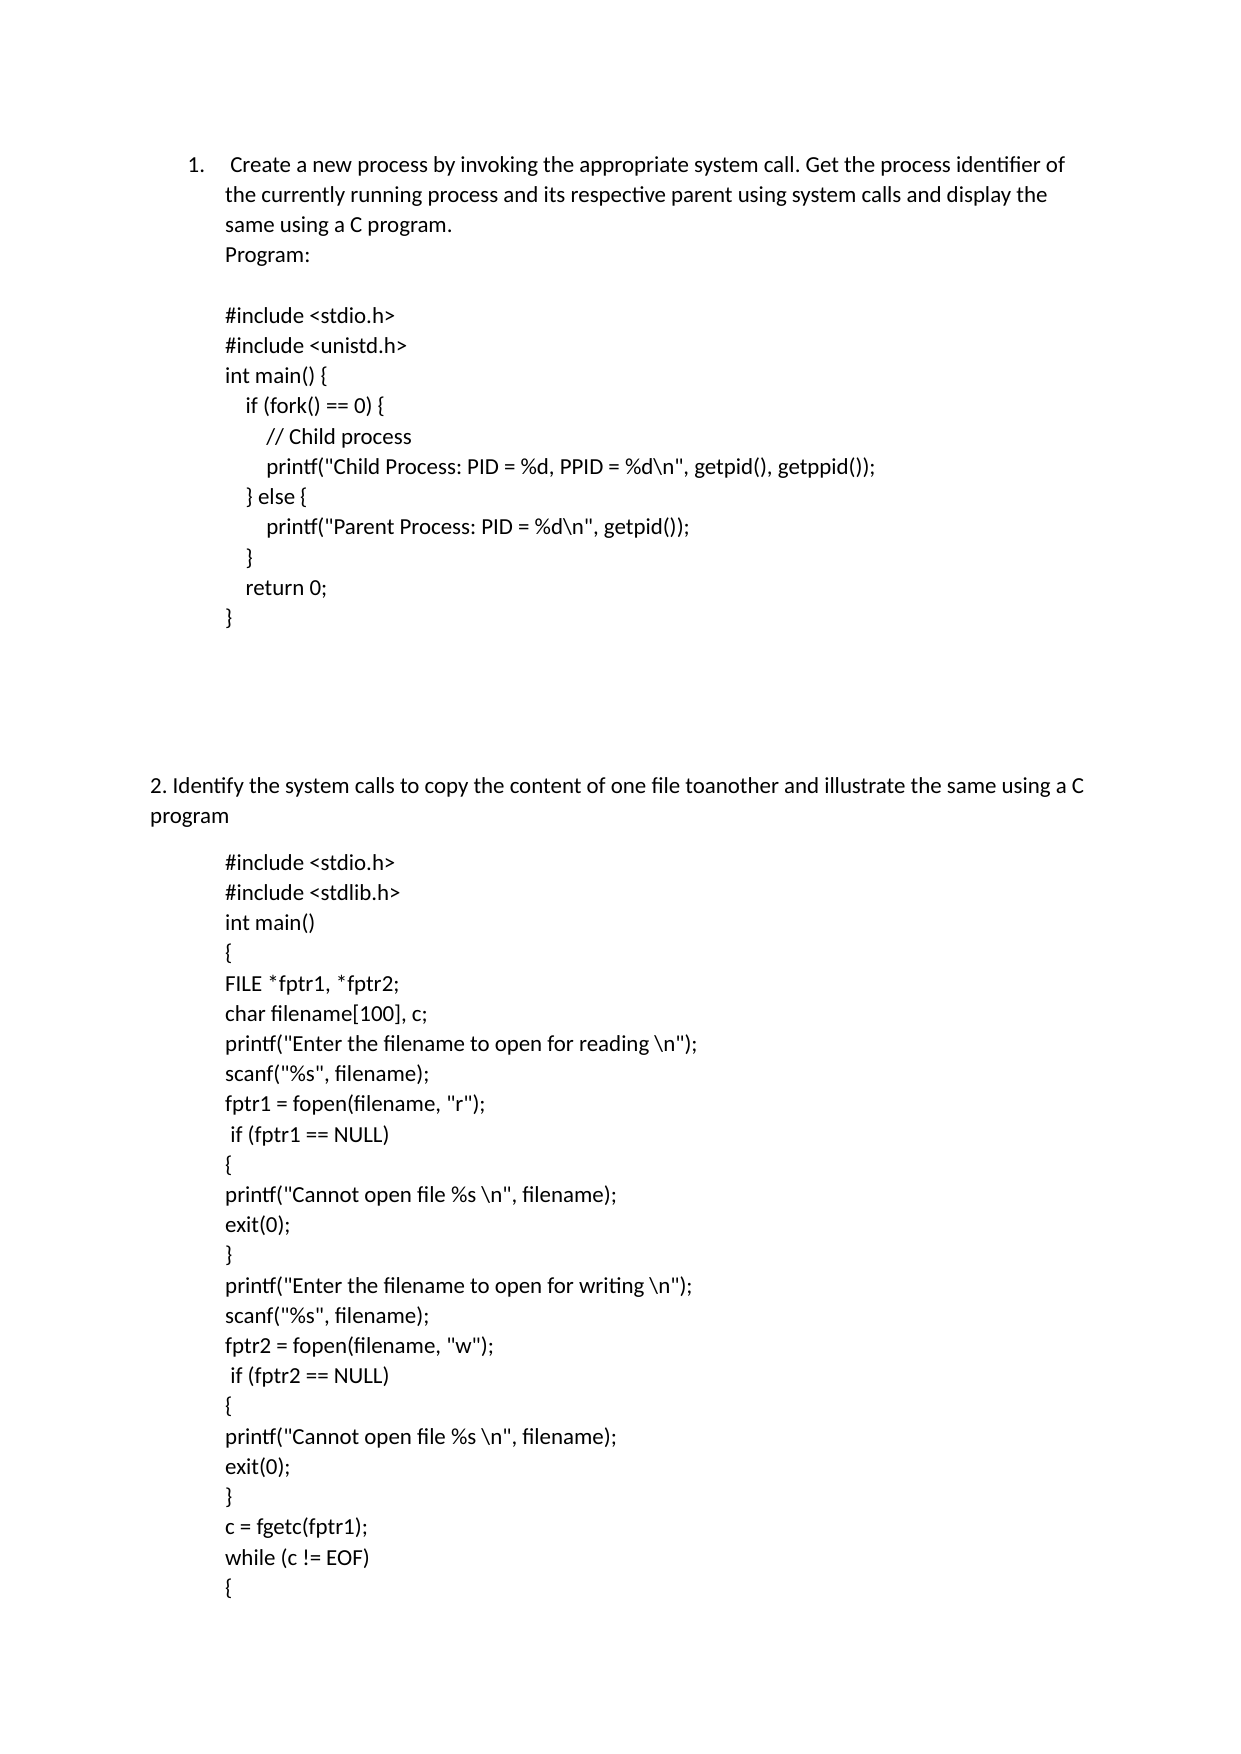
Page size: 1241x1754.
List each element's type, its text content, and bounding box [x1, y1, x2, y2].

list } [225, 1482, 1090, 1510]
list exit(0); [225, 1210, 1090, 1238]
list #include <stdio.h> [225, 301, 1090, 329]
list scanf("%s", filename); [225, 1301, 1090, 1329]
list { [225, 938, 1090, 967]
list char filename[100], c; [225, 999, 1090, 1027]
list if (fork() == 0) { [225, 392, 1090, 420]
list if (fptr2 == NULL) [225, 1361, 1090, 1389]
list // Child process [225, 422, 1090, 450]
list } [225, 543, 1090, 571]
list } else { [225, 482, 1090, 510]
list scanf("%s", filename); [225, 1059, 1090, 1087]
list printf("Parent Process: PID = %d\n", getpid()); [225, 512, 1090, 541]
list int main() { [225, 361, 1090, 389]
list Create a new process by invoking the appropriate system call. Get the process identifier of the currently running process and its respective parent using system calls and display the same using a C program. [187, 150, 1090, 238]
list Program: [225, 241, 1090, 269]
list printf("Cannot open file %s \n", filename); [225, 1180, 1090, 1208]
list int main() [225, 908, 1090, 936]
text 2. Identify the system calls to copy the content of one file toanother and illustrate the same using a C program [150, 771, 1090, 829]
list { [225, 1150, 1090, 1178]
list #include <stdio.h> [225, 848, 1090, 876]
list { [225, 1392, 1090, 1420]
list } [225, 1241, 1090, 1269]
list printf("Child Process: PID = %d, PPID = %d\n", getpid(), getppid()); [225, 452, 1090, 480]
list printf("Cannot open file %s \n", filename); [225, 1422, 1090, 1450]
list { [225, 1573, 1090, 1601]
list while (c != EOF) [225, 1543, 1090, 1571]
list fptr1 = fopen(filename, "r"); [225, 1089, 1090, 1118]
list FILE *fptr1, *fptr2; [225, 969, 1090, 997]
list return 0; [225, 573, 1090, 601]
list printf("Enter the filename to open for writing \n"); [225, 1271, 1090, 1299]
list if (fptr1 == NULL) [225, 1120, 1090, 1148]
list #include <stdlib.h> [225, 878, 1090, 906]
list c = fgetc(fptr1); [225, 1512, 1090, 1541]
list printf("Enter the filename to open for reading \n"); [225, 1029, 1090, 1057]
list #include <unistd.h> [225, 331, 1090, 359]
list fptr2 = fopen(filename, "w"); [225, 1331, 1090, 1359]
list exit(0); [225, 1452, 1090, 1480]
list } [225, 603, 1090, 631]
